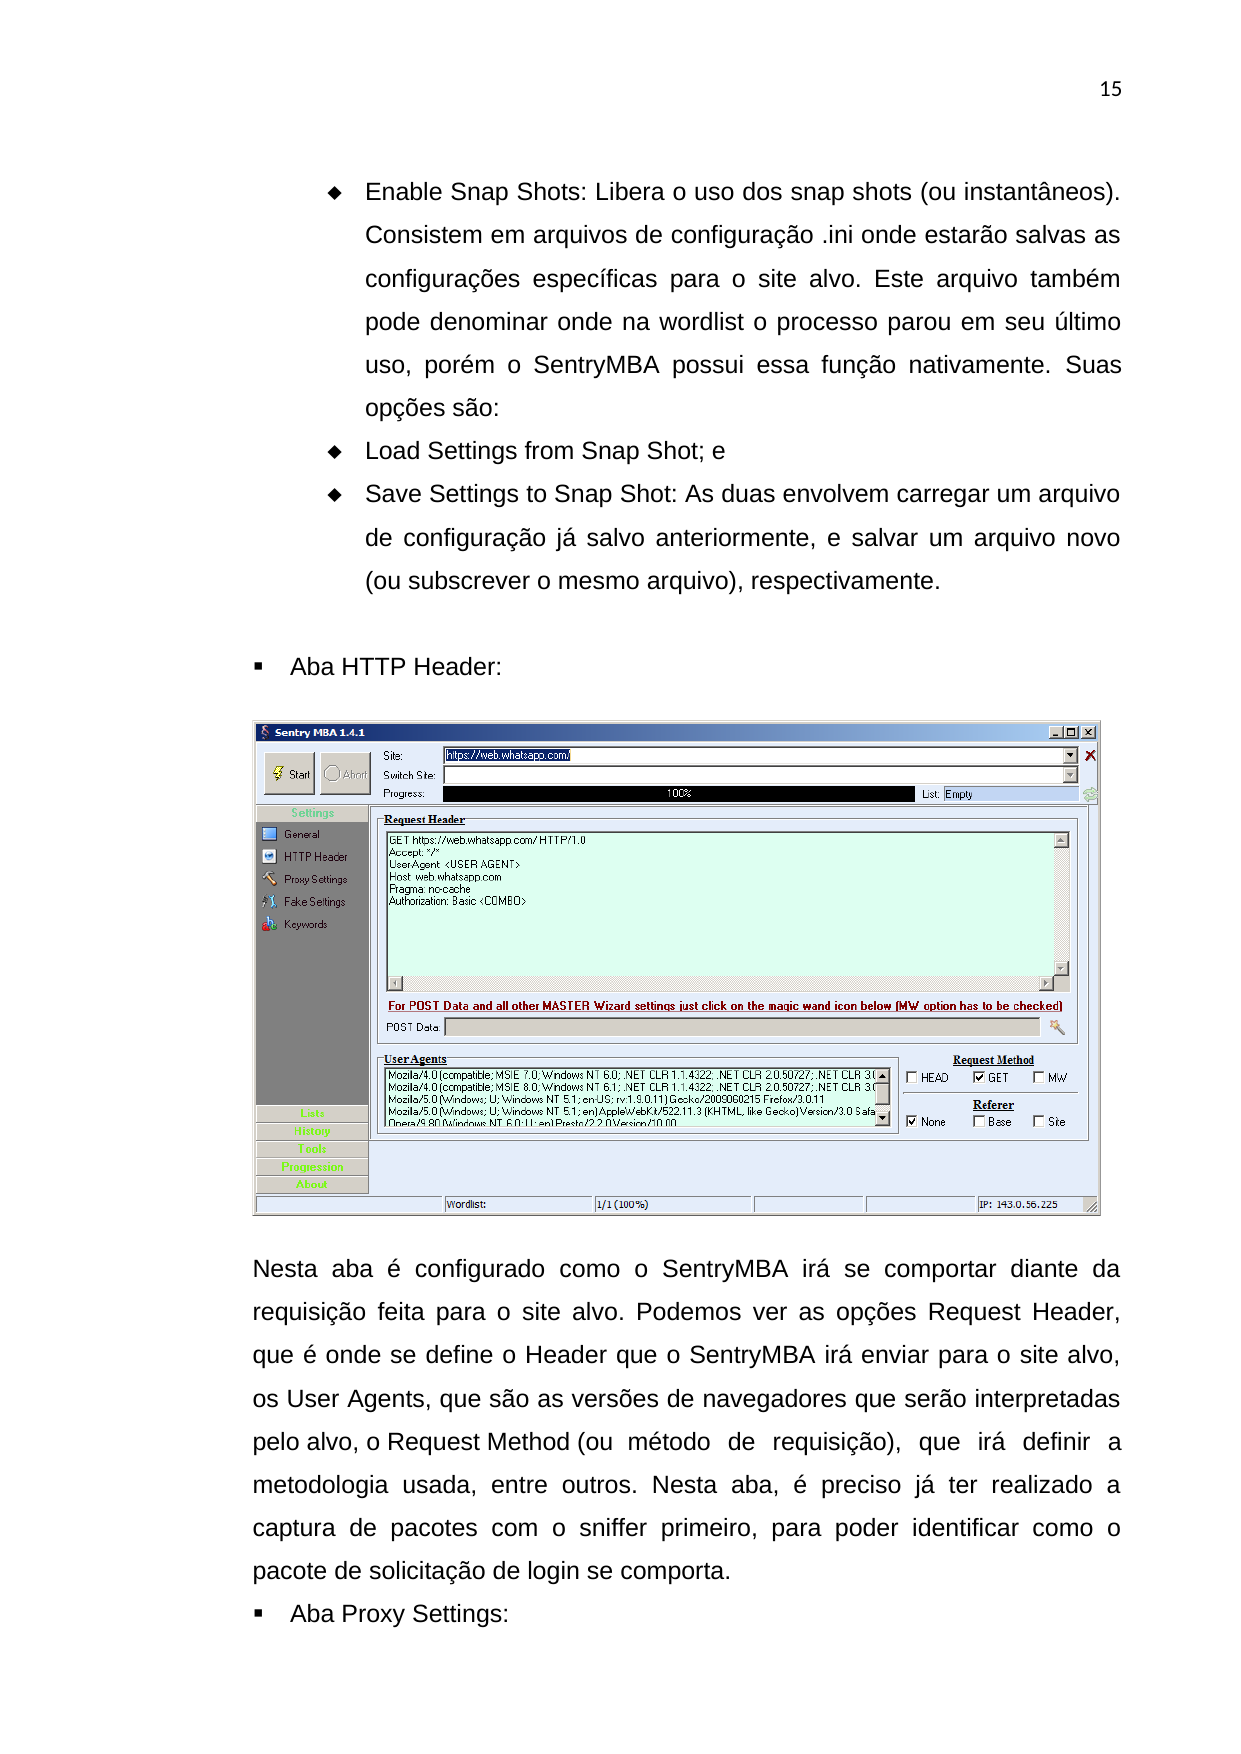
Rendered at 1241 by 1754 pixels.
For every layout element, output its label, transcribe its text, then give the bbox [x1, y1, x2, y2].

picture [252, 720, 1101, 1216]
list Aba HTTP Header: [252, 652, 1122, 681]
list Nesta aba é configurado como o SentryMBA irá se comportar diante da requisição feita para o site alvo. Podemos ver as opções Request Header, que é onde se define o Header que o SentryMBA irá enviar para o site alvo, os User Agents, que são as versões de navegadores que serão interpretadas pelo alvo, o Request Method (ou método de requisição), que irá definir a metodologia usada, entre outros. Nesta aba, é preciso já ter realizado a captura de pacotes com o sniffer primeiro, para poder identificar como o pacote de solicitação de login se comporta. [252, 1254, 1122, 1585]
list Enable Snap Shots: Libera o uso dos snap shots (ou instantâneos). Consistem em arquivos de configuração .ini onde estarão salvas as configurações específicas para o site alvo. Este arquivo também pode denominar onde na wordlist o processo parou em seu último uso, porém o SentryMBA possui essa função nativamente. Suas opções são: [327, 177, 1122, 422]
list Aba Proxy Settings: [252, 1599, 1122, 1628]
list Load Settings from Snap Shot; e [327, 436, 1122, 465]
